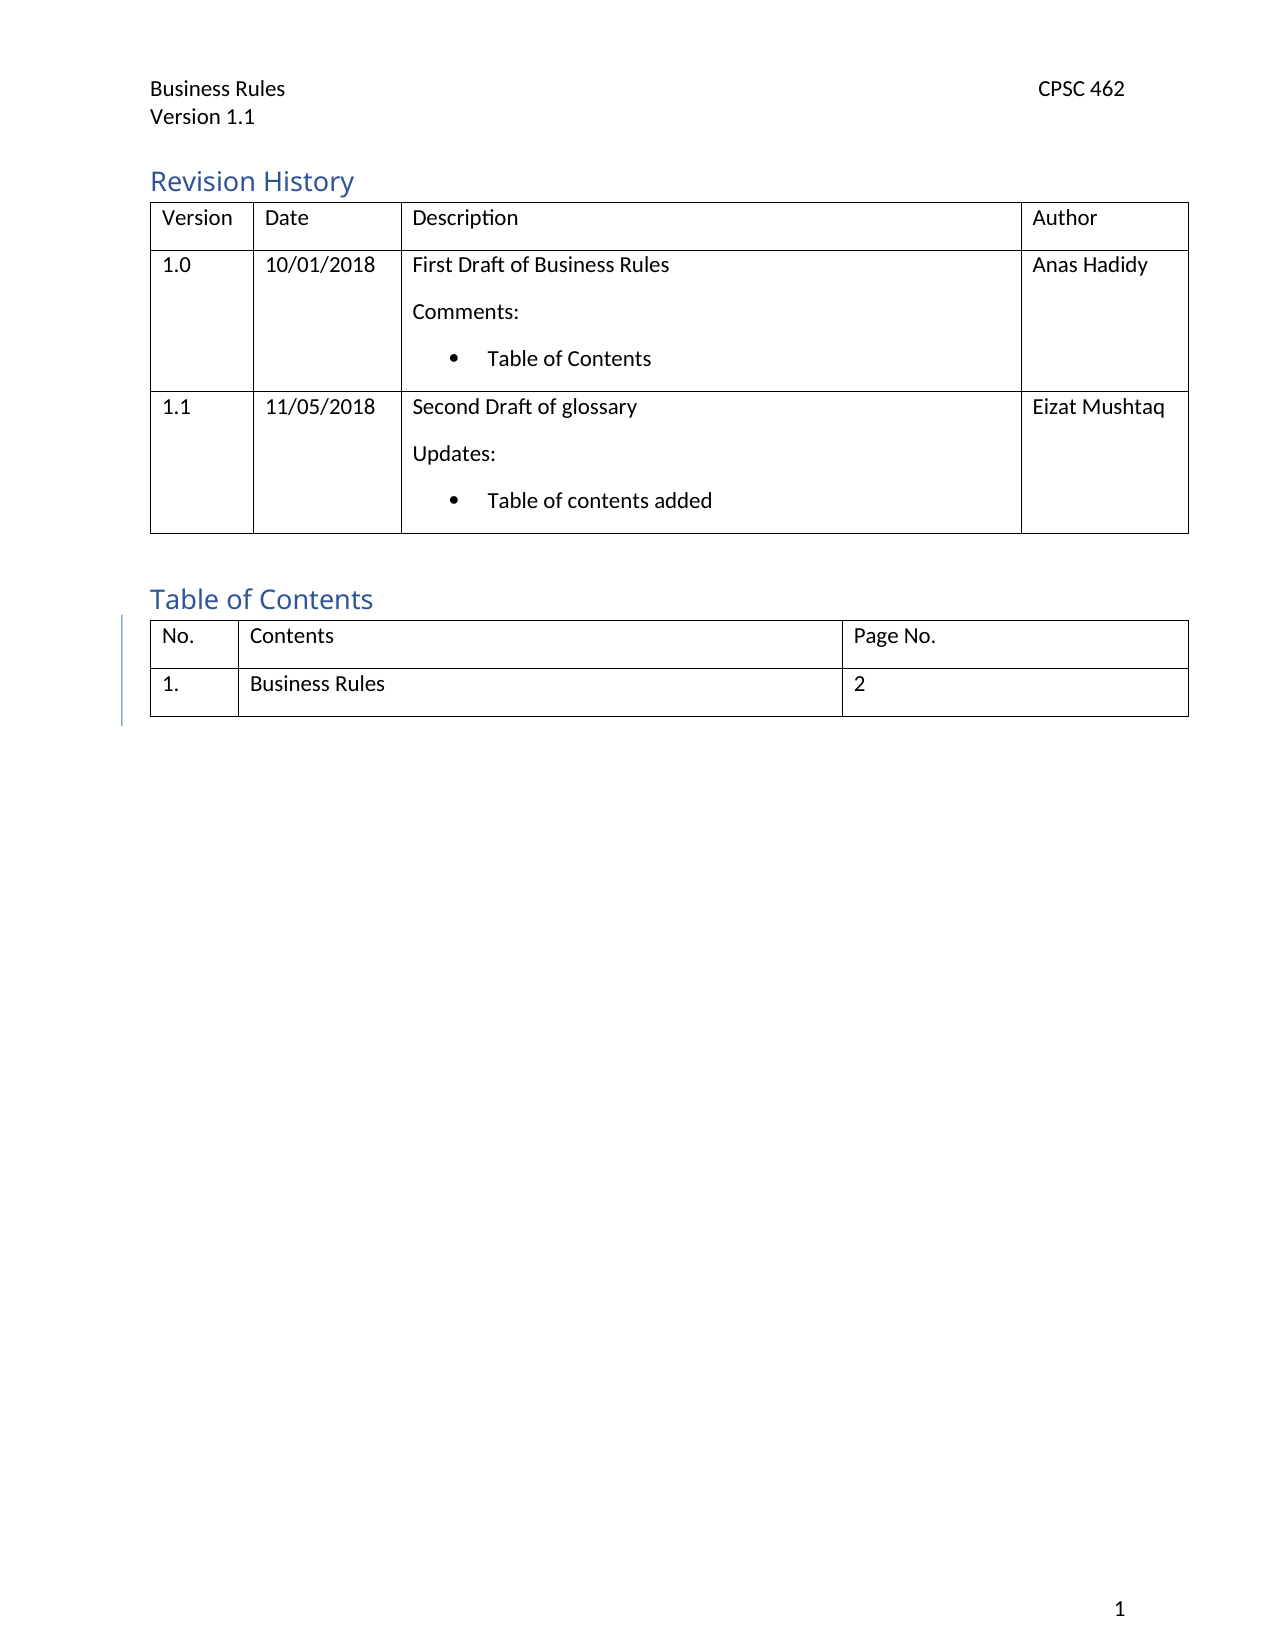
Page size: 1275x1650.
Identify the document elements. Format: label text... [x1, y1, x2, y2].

table_cell 2 [843, 669, 1188, 716]
table_cell First Draft of Business Rules Comments: Table of Contents [402, 251, 1021, 391]
table_cell Business Rules [239, 669, 842, 716]
table_header Date [254, 203, 401, 249]
subtitle Table of Contents [150, 581, 1125, 617]
table_cell Eizat Mushtaq [1022, 392, 1188, 533]
table_header No. [151, 621, 238, 668]
table_cell Anas Hadidy [1022, 251, 1188, 391]
table_cell 11/05/2018 [254, 392, 401, 533]
table_header Contents [239, 621, 842, 668]
table_header Author [1022, 203, 1188, 249]
table_cell 10/01/2018 [254, 251, 401, 391]
table_cell 1.1 [151, 392, 253, 533]
table_cell 1. [151, 669, 238, 716]
table_header Description [402, 203, 1021, 249]
table_cell 1.0 [151, 251, 253, 391]
subtitle Revision History [150, 162, 1125, 199]
table_header Version [151, 203, 253, 249]
table_header Page No. [843, 621, 1188, 668]
table_cell Second Draft of glossary Updates: Table of contents added [402, 392, 1021, 533]
